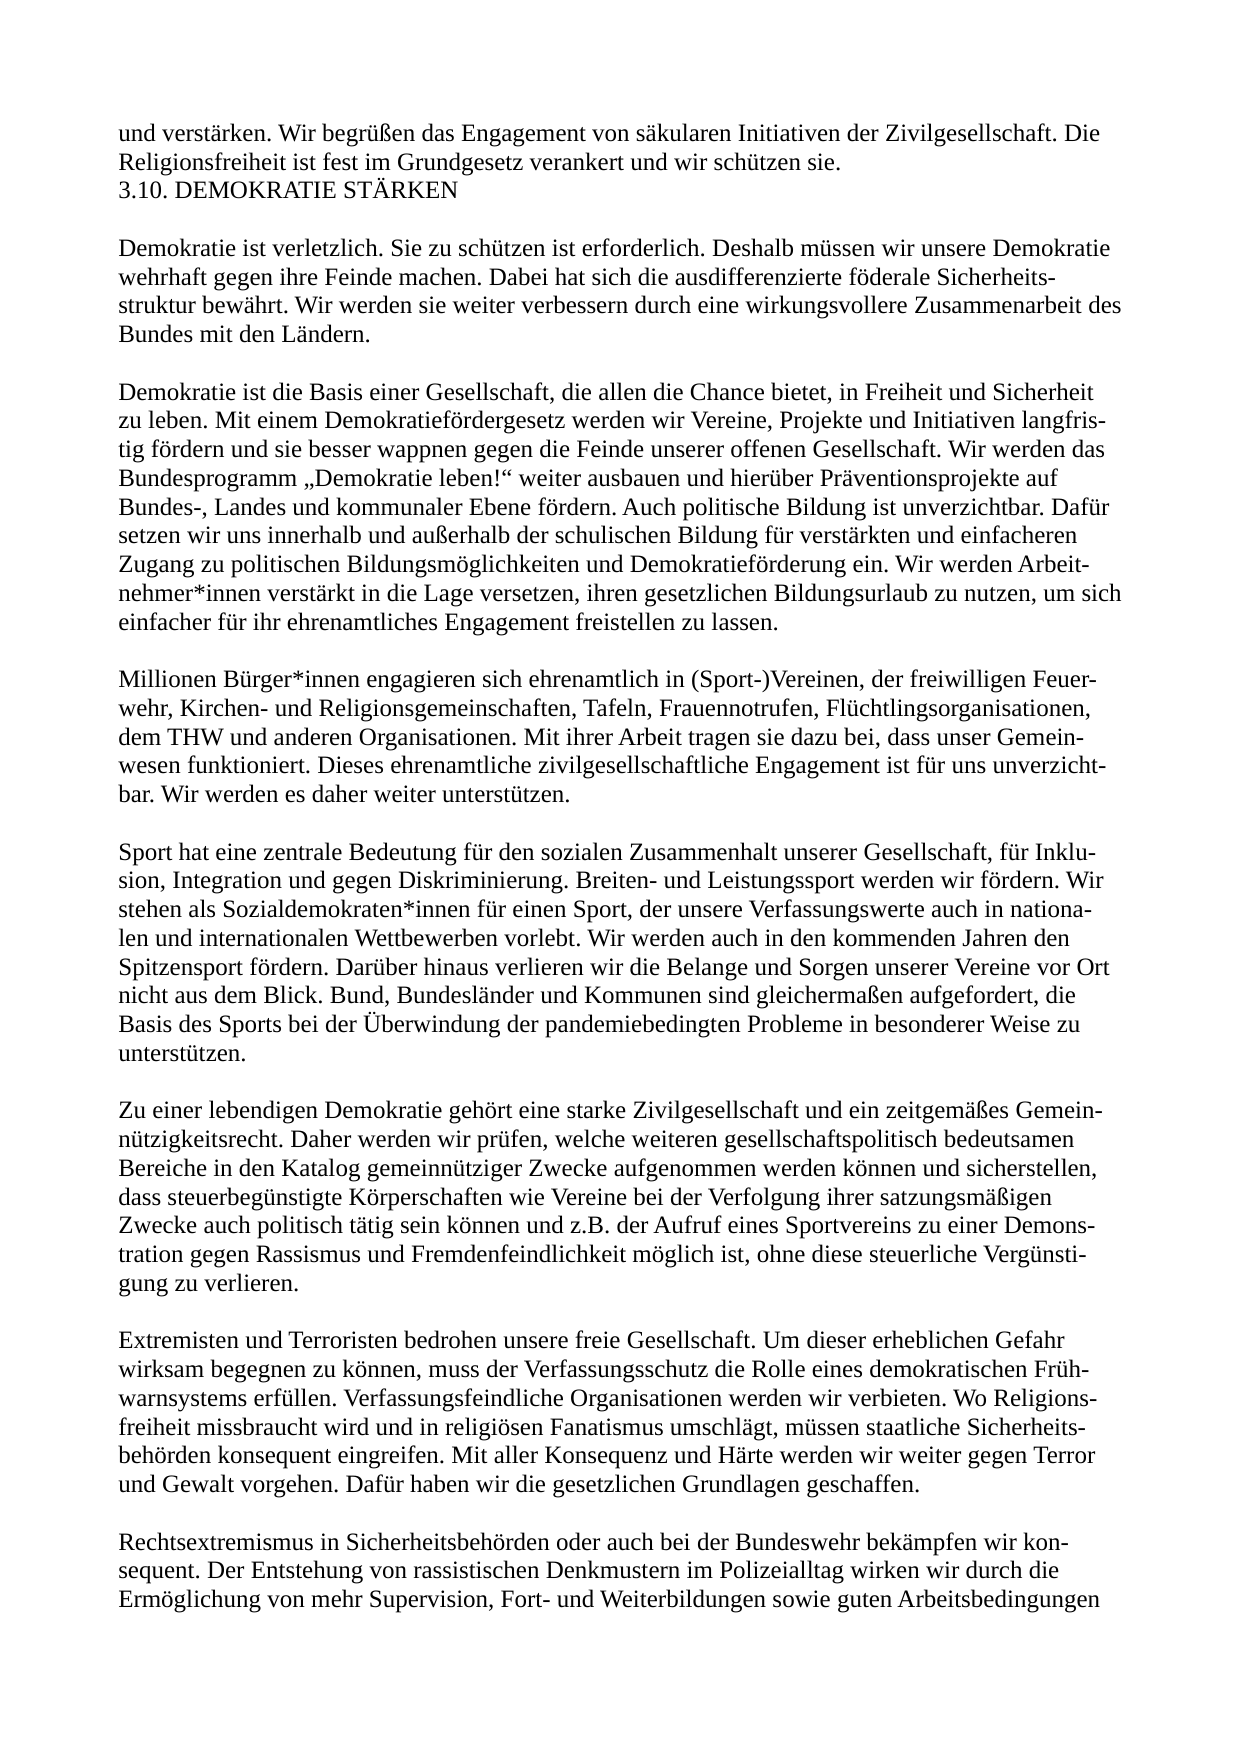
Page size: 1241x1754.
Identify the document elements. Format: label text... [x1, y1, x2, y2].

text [118, 118, 1122, 176]
text 3.10. DEMOKRATIE STÄRKEN [118, 176, 1122, 204]
text Sport hat eine zentrale Bedeutung für den sozialen Zusammenhalt unserer Gesellschaft, für Inklu-sion, Integration und gegen Diskriminierung. Breiten- und Leistungssport werden wir fördern. Wir stehen als Sozialdemokraten*innen für einen Sport, der unsere Verfassungswerte auch in nationa-len und internationalen Wettbewerben vorlebt. Wir werden auch in den kommenden Jahren den Spitzensport fördern. Darüber hinaus verlieren wir die Belange und Sorgen unserer Vereine vor Ort nicht aus dem Blick. Bund, Bundesländer und Kommunen sind gleichermaßen aufgefordert, die Basis des Sports bei der Überwindung der pandemiebedingten Probleme in besonderer Weise zu unterstützen. [118, 837, 1122, 1067]
text Demokratie ist die Basis einer Gesellschaft, die allen die Chance bietet, in Freiheit und Sicherheit zu leben. Mit einem Demokratiefördergesetz werden wir Vereine, Projekte und Initiativen langfris-tig fördern und sie besser wappnen gegen die Feinde unserer offenen Gesellschaft. Wir werden das Bundesprogramm „Demokratie leben!“ weiter ausbauen und hierüber Präventionsprojekte auf Bundes-, Landes und kommunaler Ebene fördern. Auch politische Bildung ist unverzichtbar. Dafür setzen wir uns innerhalb und außerhalb der schulischen Bildung für verstärkten und einfacheren Zugang zu politischen Bildungsmöglichkeiten und Demokratieförderung ein. Wir werden Arbeit-nehmer*innen verstärkt in die Lage versetzen, ihren gesetzlichen Bildungsurlaub zu nutzen, um sich einfacher für ihr ehrenamtliches Engagement freistellen zu lassen. [118, 377, 1122, 636]
text Zu einer lebendigen Demokratie gehört eine starke Zivilgesellschaft und ein zeitgemäßes Gemein-nützigkeitsrecht. Daher werden wir prüfen, welche weiteren gesellschaftspolitisch bedeutsamen Bereiche in den Katalog gemeinnütziger Zwecke aufgenommen werden können und sicherstellen, dass steuerbegünstigte Körperschaften wie Vereine bei der Verfolgung ihrer satzungsmäßigen Zwecke auch politisch tätig sein können und z.B. der Aufruf eines Sportvereins zu einer Demons-tration gegen Rassismus und Fremdenfeindlichkeit möglich ist, ohne diese steuerliche Vergünsti-gung zu verlieren. [118, 1096, 1122, 1297]
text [118, 1527, 1122, 1613]
text Millionen Bürger*innen engagieren sich ehrenamtlich in (Sport-)Vereinen, der freiwilligen Feuer-wehr, Kirchen- und Religionsgemeinschaften, Tafeln, Frauennotrufen, Flüchtlingsorganisationen, dem THW und anderen Organisationen. Mit ihrer Arbeit tragen sie dazu bei, dass unser Gemein-wesen funktioniert. Dieses ehrenamtliche zivilgesellschaftliche Engagement ist für uns unverzicht-bar. Wir werden es daher weiter unterstützen. [118, 664, 1122, 808]
text Extremisten und Terroristen bedrohen unsere freie Gesellschaft. Um dieser erheblichen Gefahr wirksam begegnen zu können, muss der Verfassungsschutz die Rolle eines demokratischen Früh-warnsystems erfüllen. Verfassungsfeindliche Organisationen werden wir verbieten. Wo Religions-freiheit missbraucht wird und in religiösen Fanatismus umschlägt, müssen staatliche Sicherheits-behörden konsequent eingreifen. Mit aller Konsequenz und Härte werden wir weiter gegen Terror und Gewalt vorgehen. Dafür haben wir die gesetzlichen Grundlagen geschaffen. [118, 1326, 1122, 1498]
text Demokratie ist verletzlich. Sie zu schützen ist erforderlich. Deshalb müssen wir unsere Demokratie wehrhaft gegen ihre Feinde machen. Dabei hat sich die ausdifferenzierte föderale Sicherheits-struktur bewährt. Wir werden sie weiter verbessern durch eine wirkungsvollere Zusammenarbeit des Bundes mit den Ländern. [118, 233, 1122, 348]
